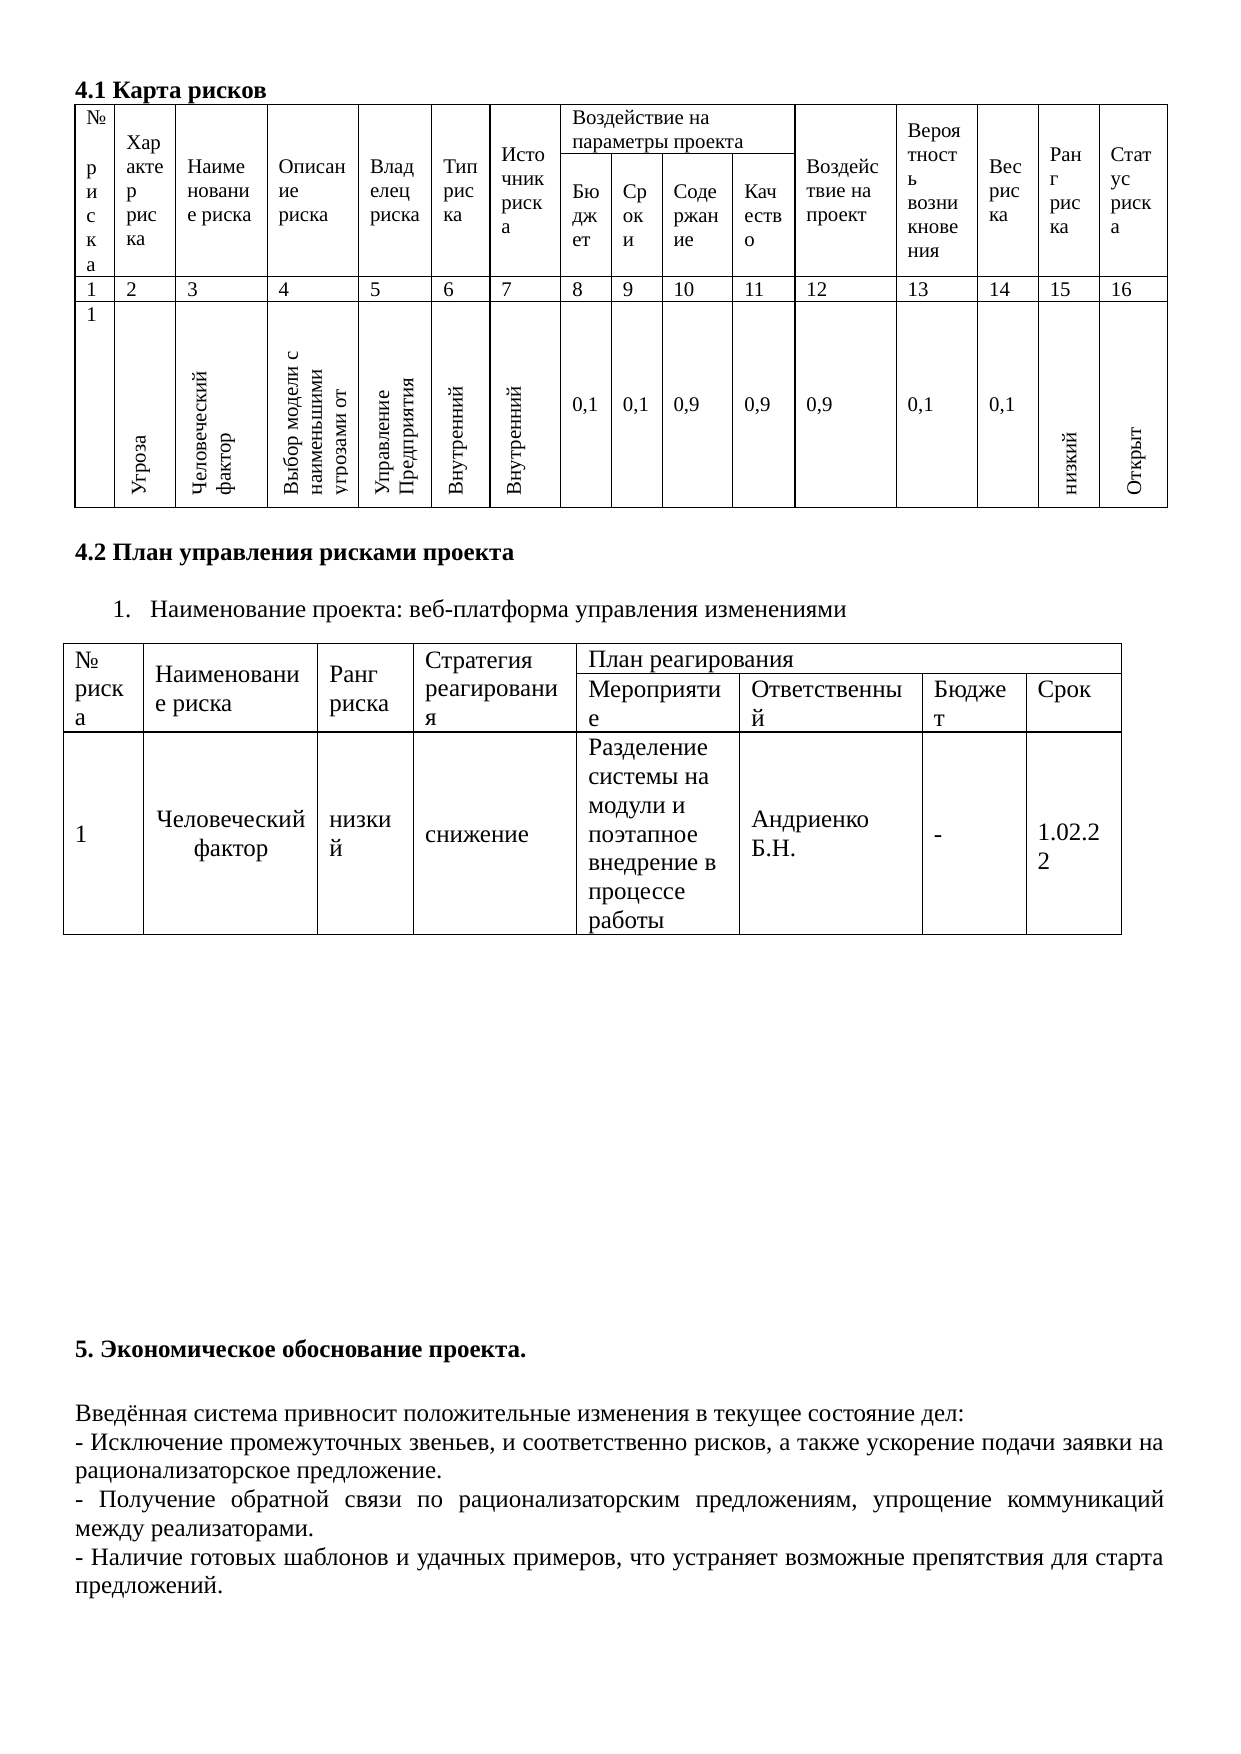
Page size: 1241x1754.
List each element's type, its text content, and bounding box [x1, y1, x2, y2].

table_cell 8 [561, 277, 611, 301]
table_cell 2 [115, 277, 175, 301]
table_cell 0,1 [561, 302, 611, 507]
text 4.2 План управления рисками проекта [75, 537, 1165, 565]
table_header Тип риска [432, 105, 489, 276]
table_cell Угроза [115, 302, 175, 507]
table_cell Разделение системы на модули и поэтапное внедрение в процессе работы [577, 733, 739, 934]
table_header Наименование риска [176, 105, 267, 276]
table_cell Качество [733, 154, 794, 276]
table_cell Бюджет [923, 674, 1026, 731]
table_header № риска [64, 644, 143, 731]
table_cell 5 [359, 277, 431, 301]
table_cell 9 [612, 277, 662, 301]
table_header Вероятность возникновения [897, 105, 977, 276]
text - Наличие готовых шаблонов и удачных примеров, что устраняет возможные препятствия для старта предложений. [75, 1542, 1165, 1599]
table_header Описание риска [268, 105, 358, 276]
table_header Наименование риска [144, 644, 317, 731]
table_cell Сроки [612, 154, 662, 276]
table_header Ранг риска [318, 644, 413, 731]
table_header № риска [76, 105, 114, 276]
table_cell низкий [1039, 302, 1099, 507]
table_header Владелец риска [359, 105, 431, 276]
table_header Стратегия реагирования [414, 644, 576, 731]
list Наименование проекта: веб-платформа управления изменениями [112, 594, 1165, 623]
table_cell Андриенко Б.Н. [740, 733, 922, 934]
table_cell 7 [491, 277, 560, 301]
table_cell Ответственный [740, 674, 922, 731]
table_cell 13 [897, 277, 977, 301]
table_cell 16 [1100, 277, 1167, 301]
table_cell 1 [76, 302, 114, 507]
text - Исключение промежуточных звеньев, и соответственно рисков, а также ускорение подачи заявки на рационализаторское предложение. [75, 1427, 1165, 1484]
table_header Воздействие на параметры проекта [561, 105, 794, 153]
table_cell Управление Предприятия [359, 302, 431, 507]
table_cell 0,1 [612, 302, 662, 507]
table_header Воздействие на проект [796, 105, 896, 276]
table_cell - [923, 733, 1026, 934]
table_cell 4 [268, 277, 358, 301]
table_cell 3 [176, 277, 267, 301]
table_header Статус риска [1100, 105, 1167, 276]
table_cell Содержание [663, 154, 732, 276]
subtitle 5. Экономическое обоснование проекта. [75, 1334, 1165, 1363]
table_cell 11 [733, 277, 794, 301]
table_cell снижение [414, 733, 576, 934]
table_cell Бюджет [561, 154, 611, 276]
table_cell 0,9 [796, 302, 896, 507]
table_cell 1.02.22 [1027, 733, 1121, 934]
table_cell 12 [796, 277, 896, 301]
text Введённая система привносит положительные изменения в текущее состояние дел: [75, 1398, 1165, 1427]
table_header Источник риска [491, 105, 560, 276]
table_header Ранг риска [1039, 105, 1099, 276]
table_cell 0,9 [663, 302, 732, 507]
table_cell 10 [663, 277, 732, 301]
table_cell низкий [318, 733, 413, 934]
table_cell Выбор модели с наименьшими угрозами от действий персонала [268, 302, 358, 507]
table_cell Открыт [1100, 302, 1167, 507]
table_cell 1 [64, 733, 143, 934]
text 4.1 Карта рисков [75, 75, 1165, 104]
table_cell Человеческий фактор [176, 302, 267, 507]
text - Получение обратной связи по рационализаторским предложениям, упрощение коммуникаций между реализаторами. [75, 1484, 1165, 1542]
table_cell Внутренний [491, 302, 560, 507]
table_cell Человеческий фактор [144, 733, 317, 934]
table_cell 6 [432, 277, 489, 301]
table_cell 0,1 [897, 302, 977, 507]
table_cell Срок [1027, 674, 1121, 731]
table_cell 15 [1039, 277, 1099, 301]
table_header План реагирования [577, 644, 1121, 673]
table_cell Мероприятие [577, 674, 739, 731]
table_header Характер риска [115, 105, 175, 276]
table_cell Внутренний [432, 302, 489, 507]
table_cell 0,9 [733, 302, 794, 507]
table_header Вес риска [978, 105, 1038, 276]
table_cell 1 [76, 277, 114, 301]
table_cell 14 [978, 277, 1038, 301]
table_cell 0,1 [978, 302, 1038, 507]
